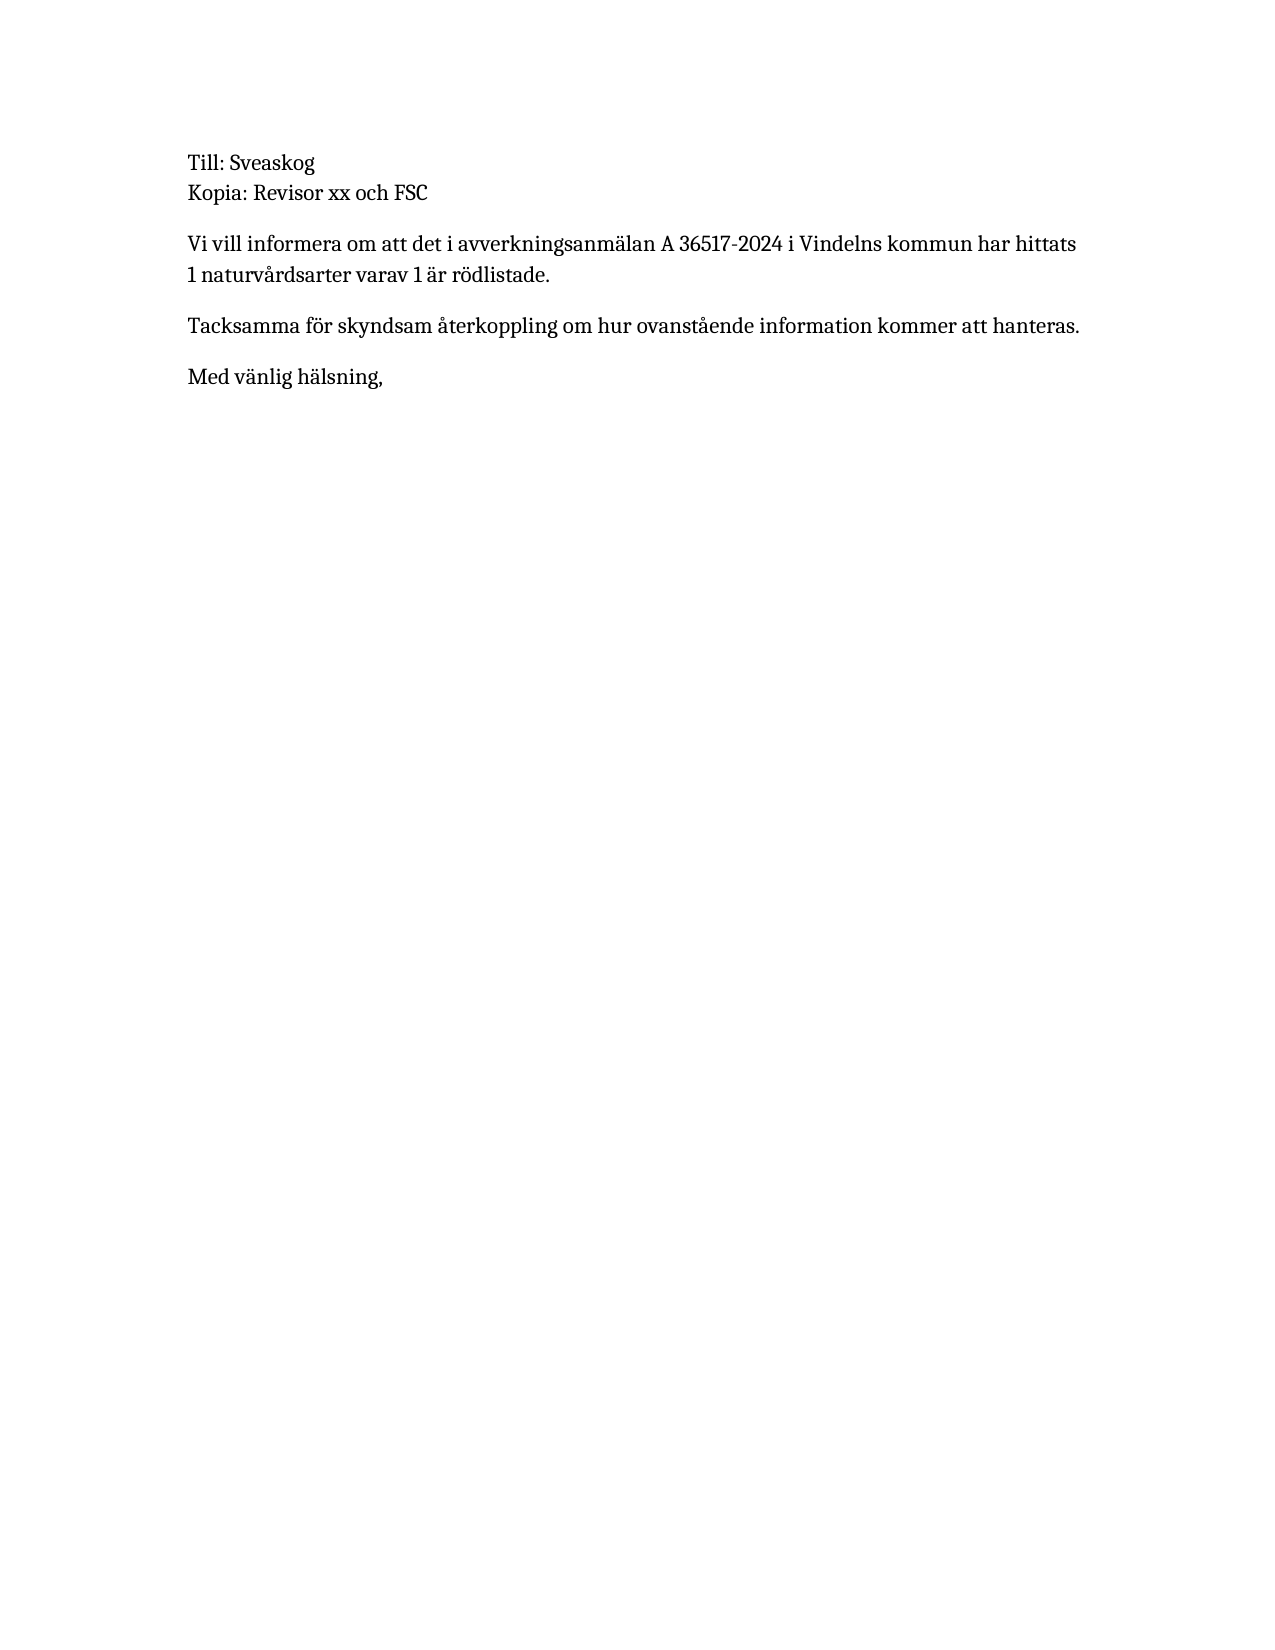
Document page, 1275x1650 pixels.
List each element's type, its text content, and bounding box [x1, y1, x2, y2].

text Vi vill informera om att det i avverkningsanmälan A 36517-2024 i Vindelns kommun har hittats 1 naturvårdsarter varav 1 är rödlistade. [187, 231, 1087, 288]
text Med vänlig hälsning, [187, 363, 1087, 420]
text Till: Sveaskog Kopia: Revisor xx och FSC [187, 150, 1087, 207]
text Tacksamma för skyndsam återkoppling om hur ovanstående information kommer att hanteras. [187, 312, 1087, 339]
